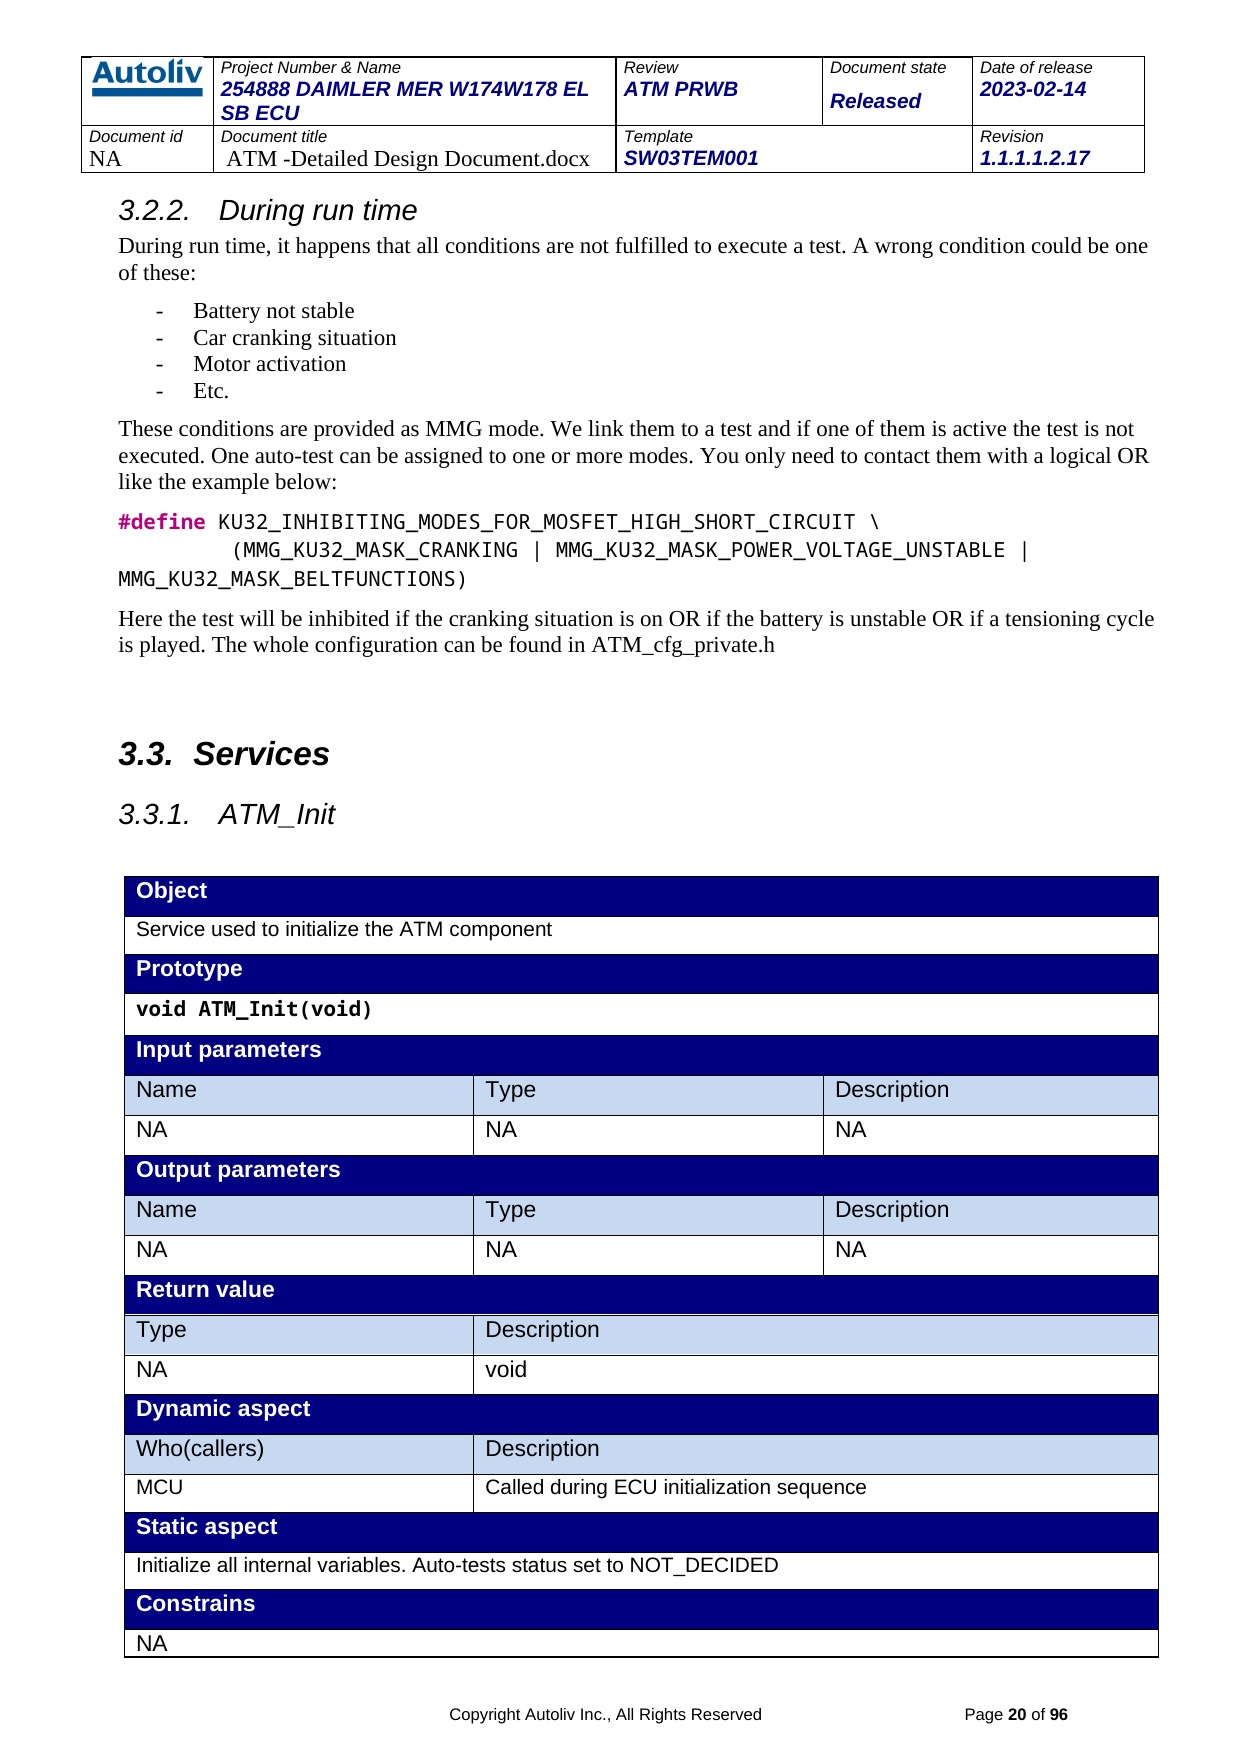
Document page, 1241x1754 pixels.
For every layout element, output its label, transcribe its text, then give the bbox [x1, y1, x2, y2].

table_cell Output parameters [125, 1156, 1158, 1195]
table_cell Input parameters [125, 1036, 1158, 1075]
table_cell Description [824, 1196, 1158, 1235]
table_cell NA [125, 1236, 473, 1275]
text During run time, it happens that all conditions are not fulfilled to execute a test. A wrong condition could be one of these: [118, 232, 1166, 285]
table_cell Service used to initialize the ATM component [125, 917, 1158, 953]
table_cell NA [474, 1116, 823, 1155]
table_cell Initialize all internal variables. Auto-tests status set to NOT_DECIDED [125, 1553, 1158, 1589]
table_cell Type [474, 1076, 823, 1115]
subtitle ATM_Init [118, 797, 1166, 831]
table_cell MCU [125, 1475, 473, 1512]
list Car cranking situation [156, 324, 1166, 350]
table_cell NA [474, 1236, 823, 1275]
table_cell void ATM_Init(void) [125, 994, 1158, 1035]
table_cell Return value [125, 1276, 1158, 1314]
table_cell Static aspect [125, 1513, 1158, 1552]
text #define KU32_INHIBITING_MODES_FOR_MOSFET_HIGH_SHORT_CIRCUIT \ [118, 507, 1166, 536]
table_cell Called during ECU initialization sequence [474, 1475, 1158, 1512]
table_cell Who(callers) [125, 1435, 473, 1474]
text These conditions are provided as MMG mode. We link them to a test and if one of them is active the test is not executed. One auto-test can be assigned to one or more modes. You only need to contact them with a logical OR like the example below: [118, 416, 1166, 494]
text Here the test will be inhibited if the cranking situation is on OR if the battery is unstable OR if a tensioning cycle is played. The whole configuration can be found in ATM_cfg_private.h [118, 605, 1166, 658]
table_cell NA [824, 1116, 1158, 1155]
table_cell Dynamic aspect [125, 1395, 1158, 1434]
table_cell Description [474, 1435, 1158, 1474]
list Battery not stable [156, 298, 1166, 324]
subtitle Services [118, 734, 1166, 772]
table_cell NA [125, 1116, 473, 1155]
table_cell Prototype [125, 955, 1158, 993]
table_cell Type [125, 1316, 473, 1354]
list Etc. [156, 377, 1166, 403]
picture [91, 57, 204, 98]
table_header Object [125, 877, 1158, 916]
table_cell NA [824, 1236, 1158, 1275]
table_cell NA [125, 1356, 473, 1394]
table_cell Name [125, 1076, 473, 1115]
table_cell Name [125, 1196, 473, 1235]
list Motor activation [156, 350, 1166, 377]
table_cell Description [474, 1316, 1158, 1354]
subtitle During run time [118, 193, 1166, 226]
table_cell Description [824, 1076, 1158, 1115]
table_cell void [474, 1356, 1158, 1394]
text (MMG_KU32_MASK_CRANKING | MMG_KU32_MASK_POWER_VOLTAGE_UNSTABLE | MMG_KU32_MASK_BELTFUNCTIONS) [118, 536, 1166, 592]
table_cell NA [125, 1630, 1158, 1656]
table_cell Constrains [125, 1590, 1158, 1629]
table_cell Type [474, 1196, 823, 1235]
